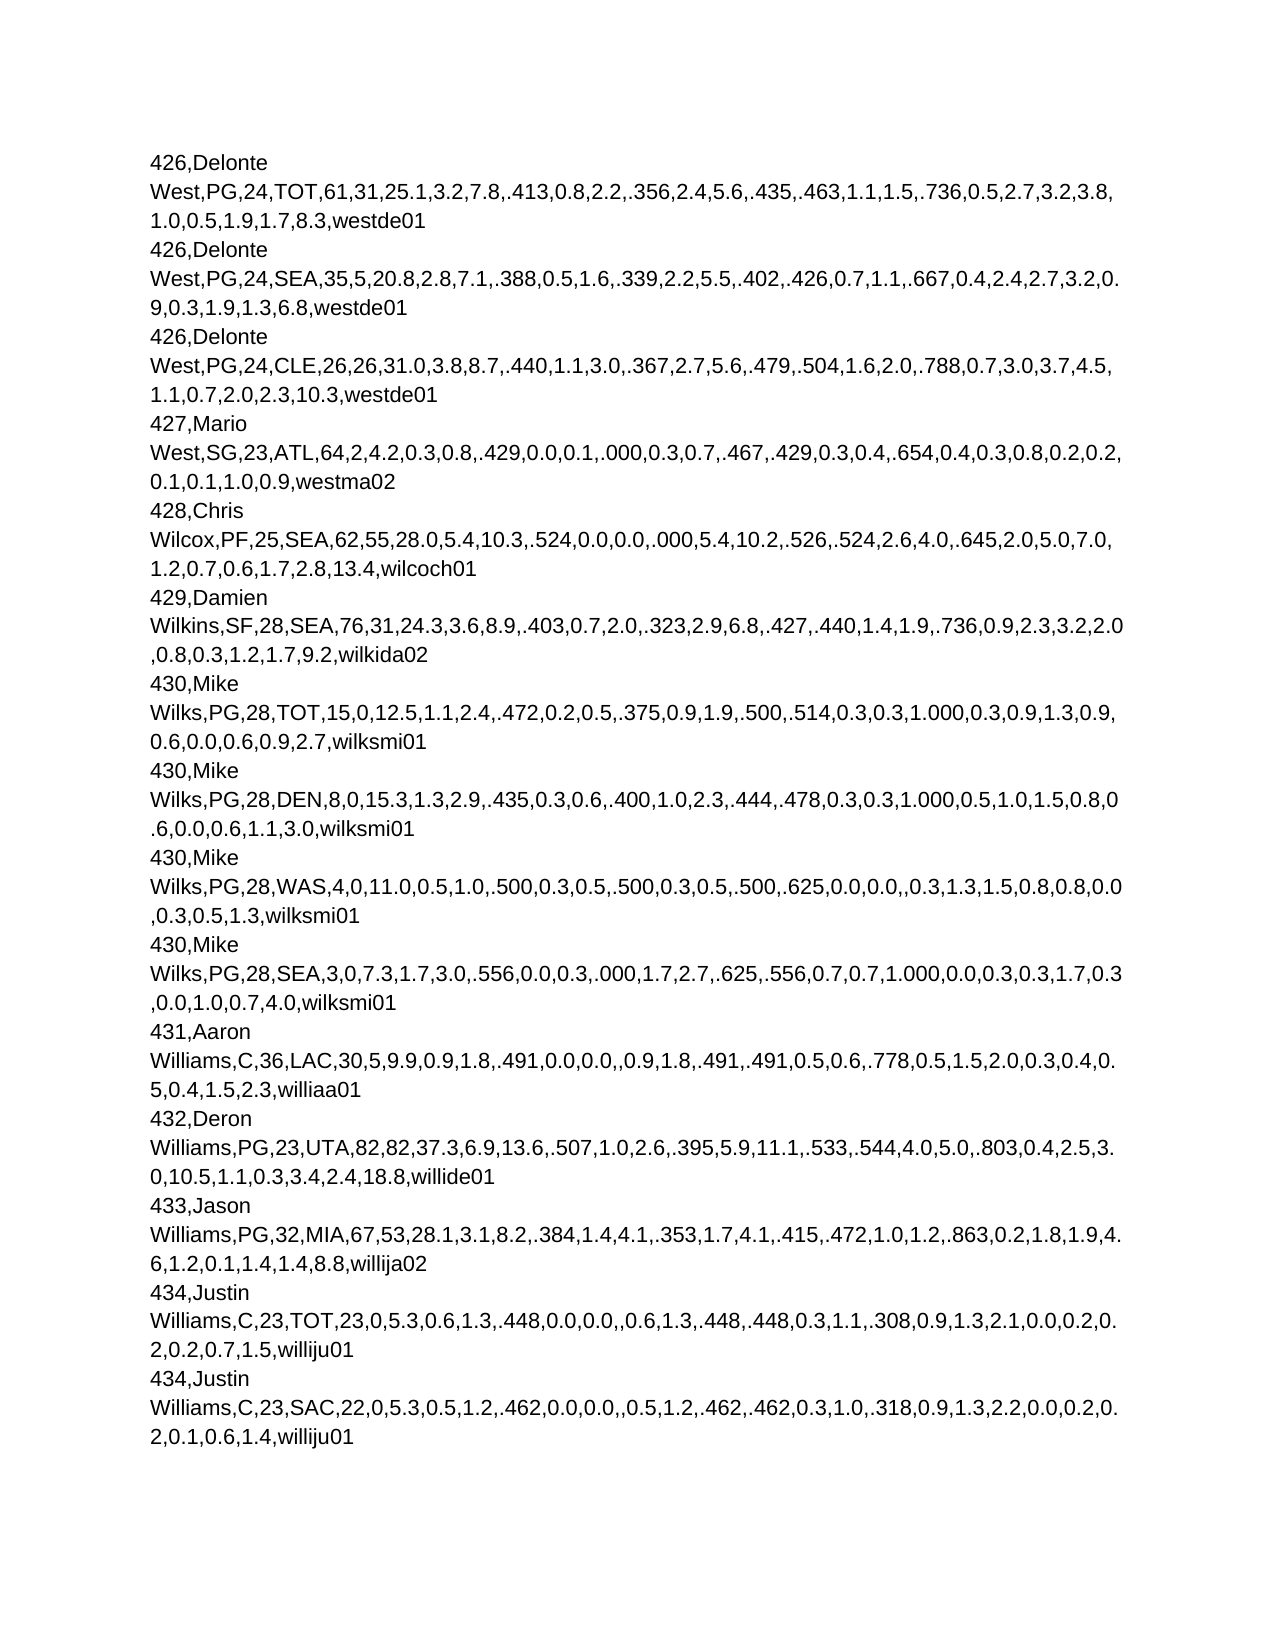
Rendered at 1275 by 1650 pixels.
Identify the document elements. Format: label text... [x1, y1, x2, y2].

text 430,Mike Wilks,PG,28,WAS,4,0,11.0,0.5,1.0,.500,0.3,0.5,.500,0.3,0.5,.500,.625,0.0,0.0,,0.3,1.3,1.5,0.8,0.8,0.0,0.3,0.5,1.3,wilksmi01 [150, 845, 1125, 928]
text 434,Justin Williams,C,23,TOT,23,0,5.3,0.6,1.3,.448,0.0,0.0,,0.6,1.3,.448,.448,0.3,1.1,.308,0.9,1.3,2.1,0.0,0.2,0.2,0.2,0.7,1.5,williju01 [150, 1279, 1125, 1362]
text 427,Mario West,SG,23,ATL,64,2,4.2,0.3,0.8,.429,0.0,0.1,.000,0.3,0.7,.467,.429,0.3,0.4,.654,0.4,0.3,0.8,0.2,0.2,0.1,0.1,1.0,0.9,westma02 [150, 411, 1125, 494]
text 430,Mike Wilks,PG,28,TOT,15,0,12.5,1.1,2.4,.472,0.2,0.5,.375,0.9,1.9,.500,.514,0.3,0.3,1.000,0.3,0.9,1.3,0.9,0.6,0.0,0.6,0.9,2.7,wilksmi01 [150, 671, 1125, 754]
text 428,Chris Wilcox,PF,25,SEA,62,55,28.0,5.4,10.3,.524,0.0,0.0,.000,5.4,10.2,.526,.524,2.6,4.0,.645,2.0,5.0,7.0,1.2,0.7,0.6,1.7,2.8,13.4,wilcoch01 [150, 497, 1125, 581]
text 426,Delonte West,PG,24,SEA,35,5,20.8,2.8,7.1,.388,0.5,1.6,.339,2.2,5.5,.402,.426,0.7,1.1,.667,0.4,2.4,2.7,3.2,0.9,0.3,1.9,1.3,6.8,westde01 [150, 237, 1125, 320]
text 434,Justin Williams,C,23,SAC,22,0,5.3,0.5,1.2,.462,0.0,0.0,,0.5,1.2,.462,.462,0.3,1.0,.318,0.9,1.3,2.2,0.0,0.2,0.2,0.1,0.6,1.4,williju01 [150, 1366, 1125, 1449]
text 433,Jason Williams,PG,32,MIA,67,53,28.1,3.1,8.2,.384,1.4,4.1,.353,1.7,4.1,.415,.472,1.0,1.2,.863,0.2,1.8,1.9,4.6,1.2,0.1,1.4,1.4,8.8,willija02 [150, 1192, 1125, 1276]
text 430,Mike Wilks,PG,28,SEA,3,0,7.3,1.7,3.0,.556,0.0,0.3,.000,1.7,2.7,.625,.556,0.7,0.7,1.000,0.0,0.3,0.3,1.7,0.3,0.0,1.0,0.7,4.0,wilksmi01 [150, 932, 1125, 1015]
text 431,Aaron Williams,C,36,LAC,30,5,9.9,0.9,1.8,.491,0.0,0.0,,0.9,1.8,.491,.491,0.5,0.6,.778,0.5,1.5,2.0,0.3,0.4,0.5,0.4,1.5,2.3,williaa01 [150, 1019, 1125, 1102]
text 432,Deron Williams,PG,23,UTA,82,82,37.3,6.9,13.6,.507,1.0,2.6,.395,5.9,11.1,.533,.544,4.0,5.0,.803,0.4,2.5,3.0,10.5,1.1,0.3,3.4,2.4,18.8,willide01 [150, 1106, 1125, 1189]
text 426,Delonte West,PG,24,TOT,61,31,25.1,3.2,7.8,.413,0.8,2.2,.356,2.4,5.6,.435,.463,1.1,1.5,.736,0.5,2.7,3.2,3.8,1.0,0.5,1.9,1.7,8.3,westde01 [150, 150, 1125, 233]
text 426,Delonte West,PG,24,CLE,26,26,31.0,3.8,8.7,.440,1.1,3.0,.367,2.7,5.6,.479,.504,1.6,2.0,.788,0.7,3.0,3.7,4.5,1.1,0.7,2.0,2.3,10.3,westde01 [150, 324, 1125, 407]
text 429,Damien Wilkins,SF,28,SEA,76,31,24.3,3.6,8.9,.403,0.7,2.0,.323,2.9,6.8,.427,.440,1.4,1.9,.736,0.9,2.3,3.2,2.0,0.8,0.3,1.2,1.7,9.2,wilkida02 [150, 584, 1125, 667]
text 430,Mike Wilks,PG,28,DEN,8,0,15.3,1.3,2.9,.435,0.3,0.6,.400,1.0,2.3,.444,.478,0.3,0.3,1.000,0.5,1.0,1.5,0.8,0.6,0.0,0.6,1.1,3.0,wilksmi01 [150, 758, 1125, 841]
